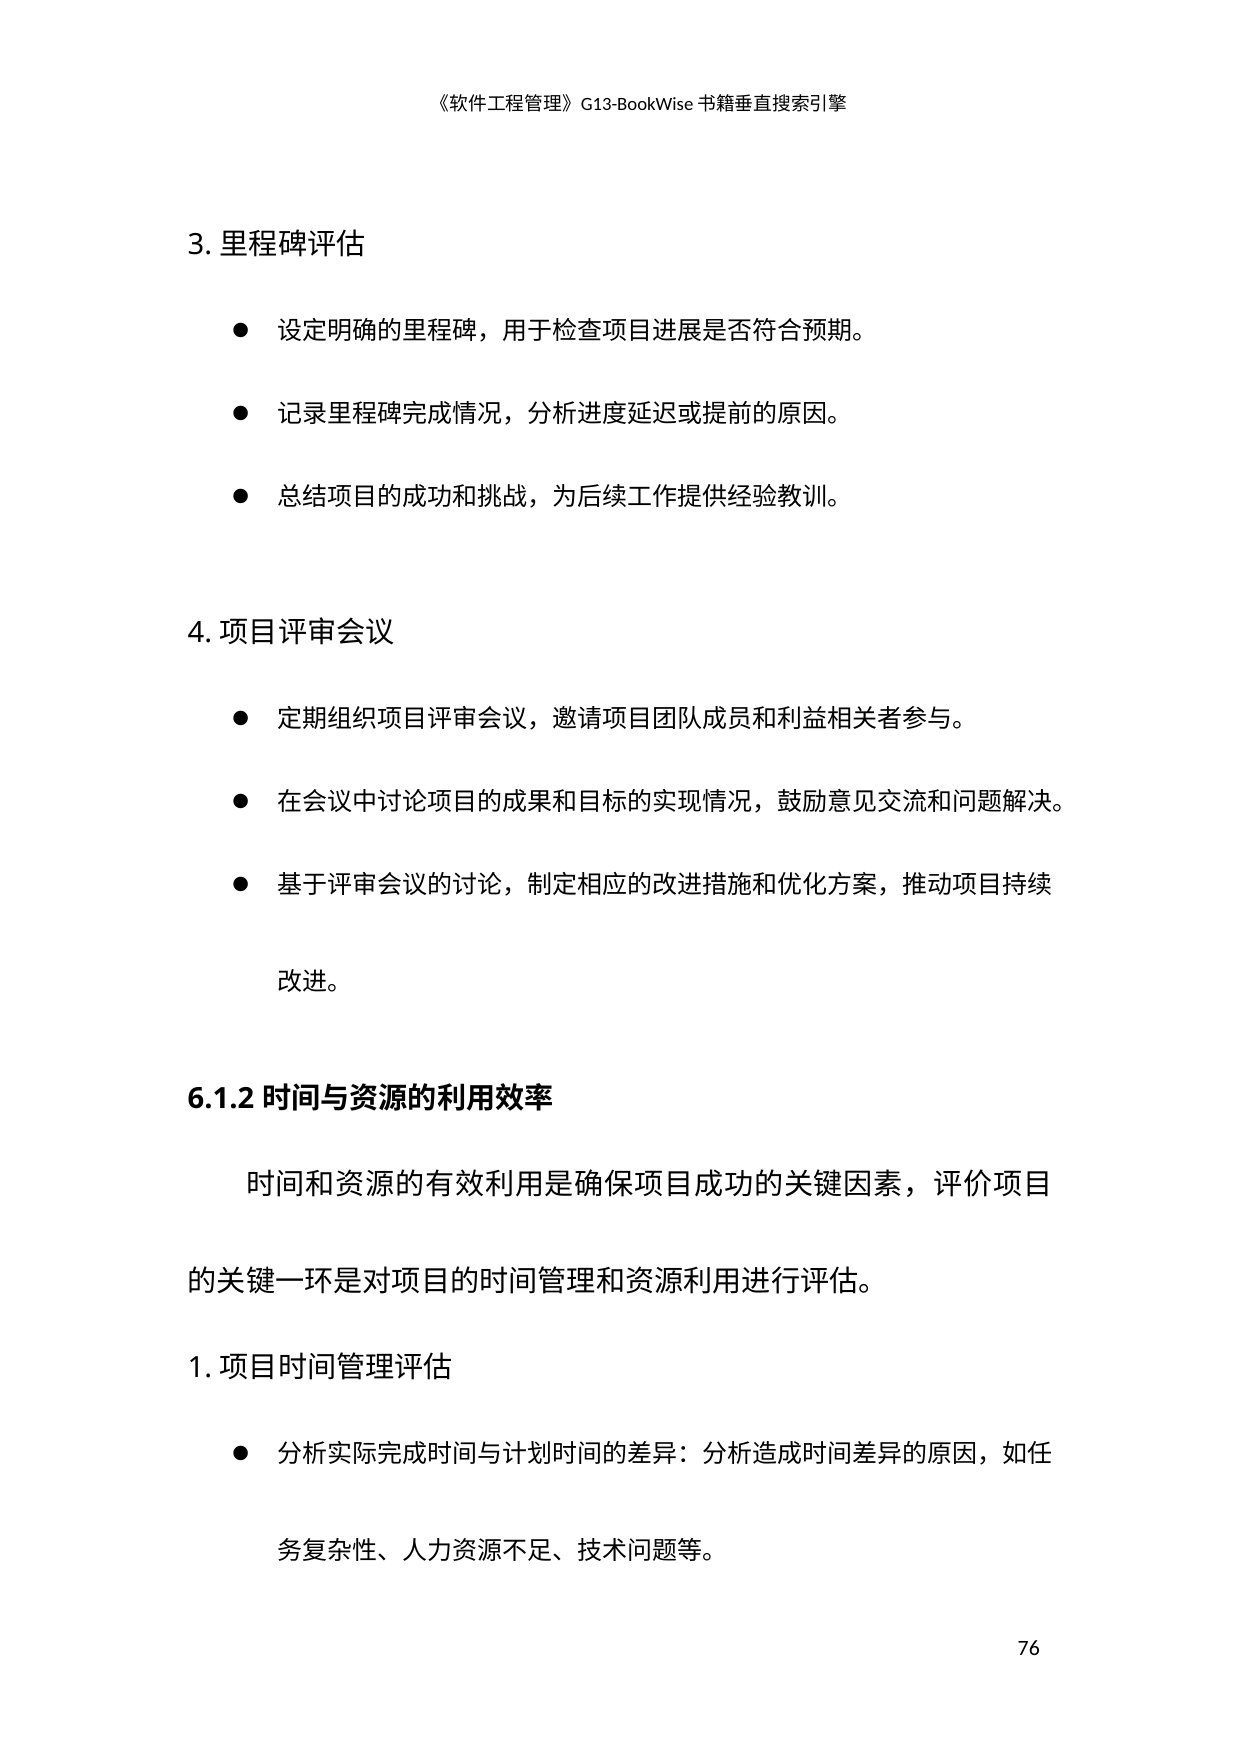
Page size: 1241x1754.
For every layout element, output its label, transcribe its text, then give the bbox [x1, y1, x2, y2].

list 记录里程碑完成情况，分析进度延迟或提前的原因。 [231, 379, 1053, 444]
text 4. 项目评审会议 [187, 597, 1053, 662]
list 基于评审会议的讨论，制定相应的改进措施和优化方案，推动项目持续改进。 [231, 850, 1053, 1012]
text 3. 里程碑评估 [187, 210, 1053, 275]
text 6.1.2 时间与资源的利用效率 [187, 1063, 1053, 1128]
list 总结项目的成功和挑战，为后续工作提供经验教训。 [231, 462, 1053, 527]
list 分析实际完成时间与计划时间的差异：分析造成时间差异的原因，如任务复杂性、人力资源不足、技术问题等。 [231, 1419, 1053, 1581]
list 在会议中讨论项目的成果和目标的实现情况，鼓励意见交流和问题解决。 [231, 767, 1053, 832]
list 定期组织项目评审会议，邀请项目团队成员和利益相关者参与。 [231, 684, 1053, 749]
text 时间和资源的有效利用是确保项目成功的关键因素，评价项目的关键一环是对项目的时间管理和资源利用进行评估。 [187, 1149, 1053, 1312]
list 设定明确的里程碑，用于检查项目进展是否符合预期。 [231, 296, 1053, 361]
text 1. 项目时间管理评估 [187, 1333, 1053, 1398]
